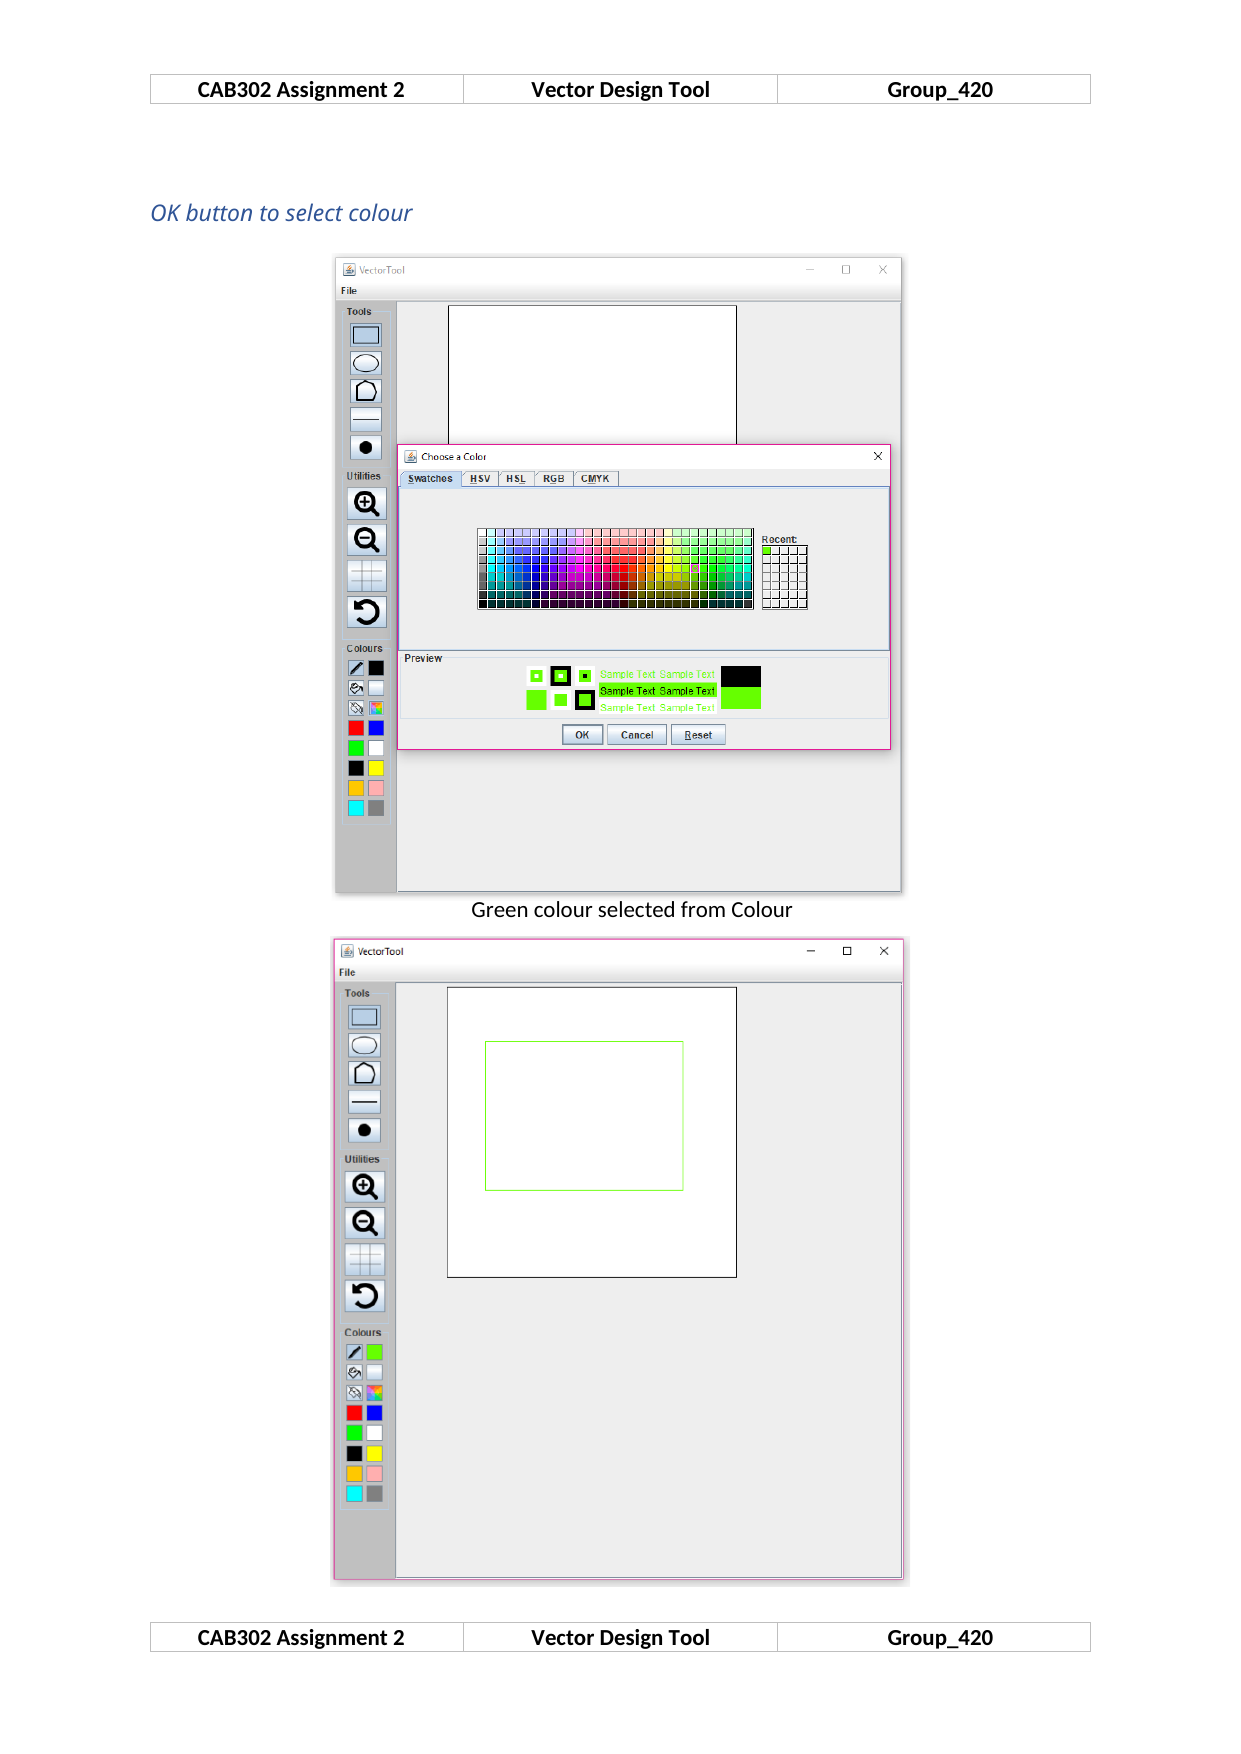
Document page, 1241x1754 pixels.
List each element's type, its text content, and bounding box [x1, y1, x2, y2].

picture [330, 936, 911, 1587]
picture [331, 253, 909, 901]
subtitle OK button to select colour [150, 197, 1090, 228]
